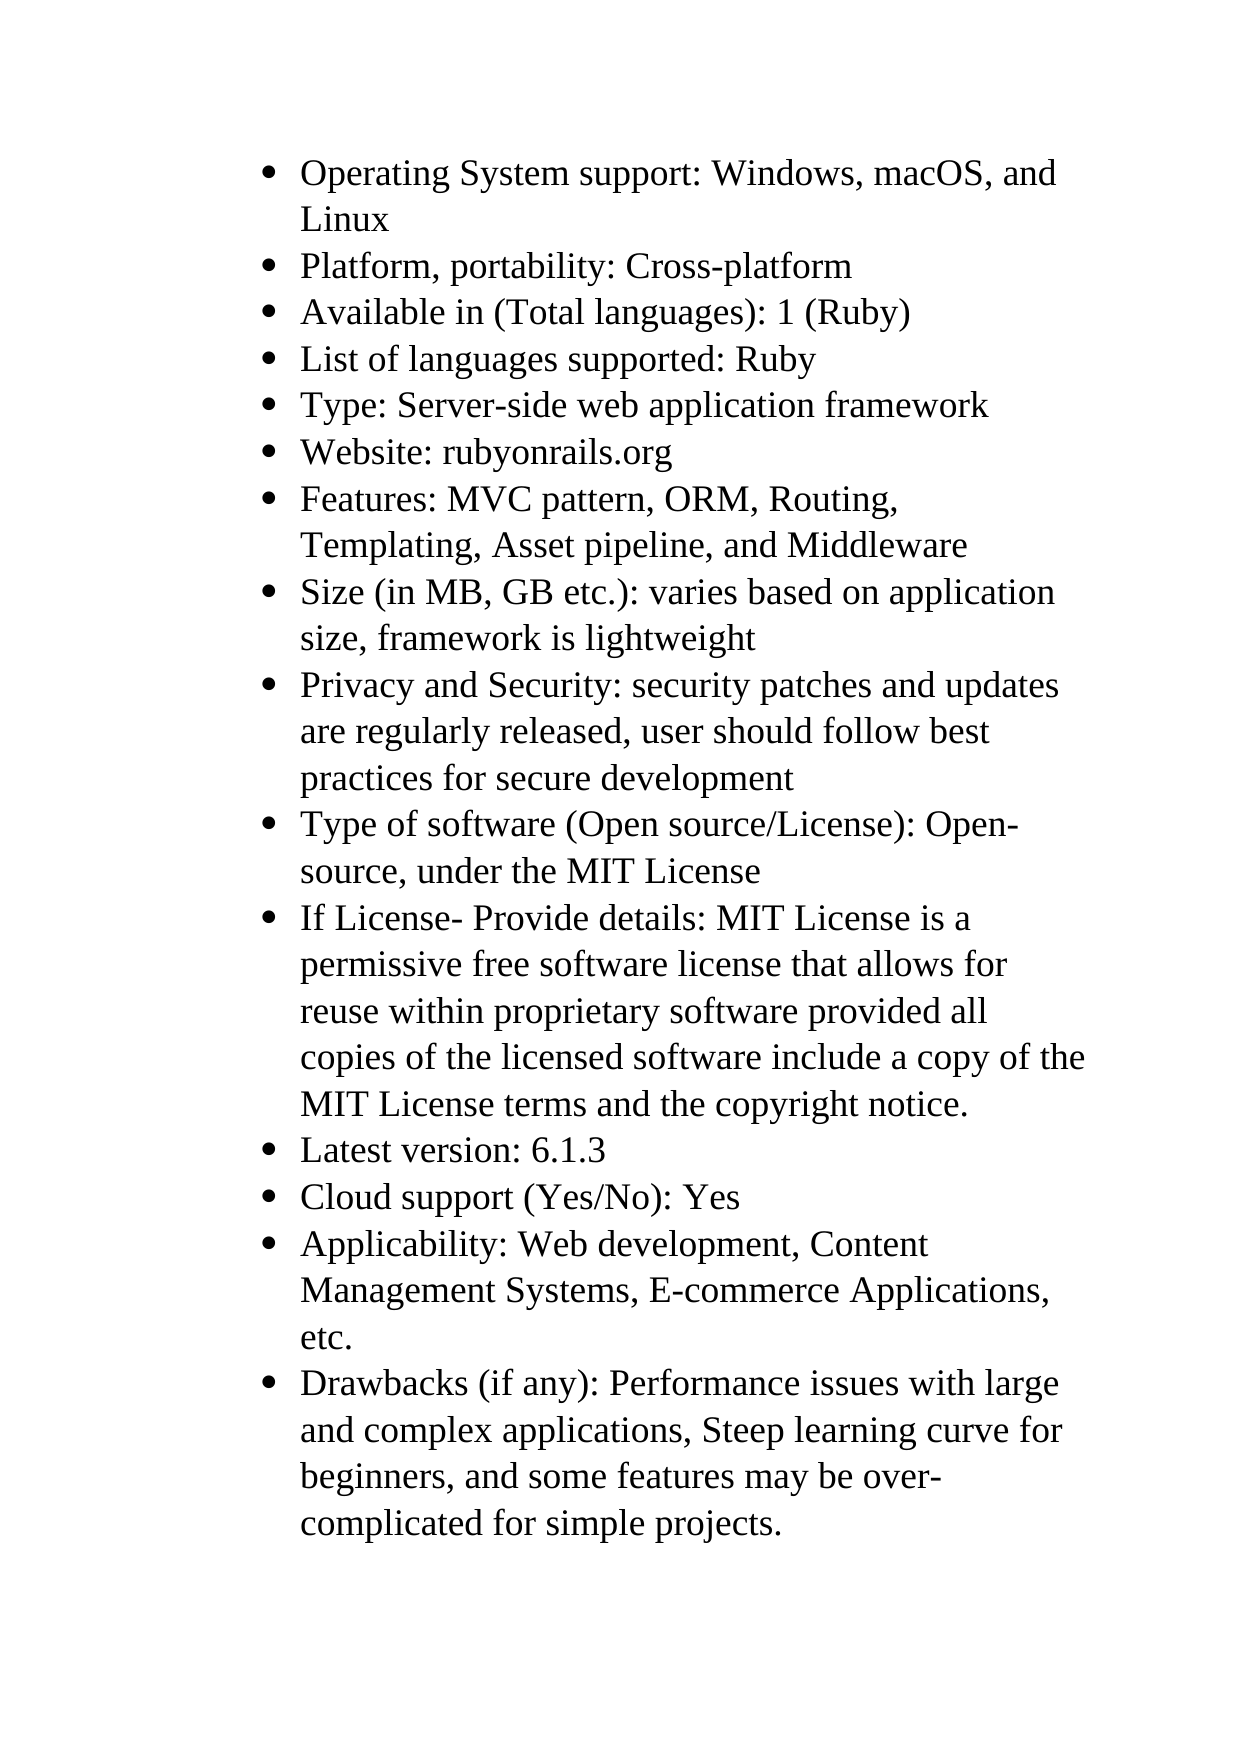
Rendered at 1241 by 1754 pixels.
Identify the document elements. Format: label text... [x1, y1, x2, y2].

list If License- Provide details: MIT License is a permissive free software license that allows for reuse within proprietary software provided all copies of the licensed software include a copy of the MIT License terms and the copyright notice. [262, 895, 1090, 1124]
list Size (in MB, GB etc.): varies based on application size, framework is lightweight [262, 569, 1090, 659]
list Latest version: 6.1.3 [262, 1128, 1090, 1171]
list Applicability: Web development, Content Management Systems, E-commerce Applications, etc. [262, 1221, 1090, 1357]
list Website: rubyonrails.org [262, 429, 1090, 472]
list Available in (Total languages): 1 (Ruby) [262, 290, 1090, 333]
list Operating System support: Windows, macOS, and Linux [262, 150, 1090, 240]
list Platform, portability: Cross-platform [262, 243, 1090, 286]
list Features: MVC pattern, ORM, Routing, Templating, Asset pipeline, and Middleware [262, 476, 1090, 566]
list Type: Server-side web application framework [262, 383, 1090, 426]
list Type of software (Open source/License): Open-source, under the MIT License [262, 802, 1090, 892]
list Drawbacks (if any): Performance issues with large and complex applications, Steep learning curve for beginners, and some features may be over-complicated for simple projects. [262, 1361, 1090, 1543]
list List of languages supported: Ruby [262, 336, 1090, 379]
list Cloud support (Yes/No): Yes [262, 1174, 1090, 1217]
list Privacy and Security: security patches and updates are regularly released, user should follow best practices for secure development [262, 662, 1090, 798]
